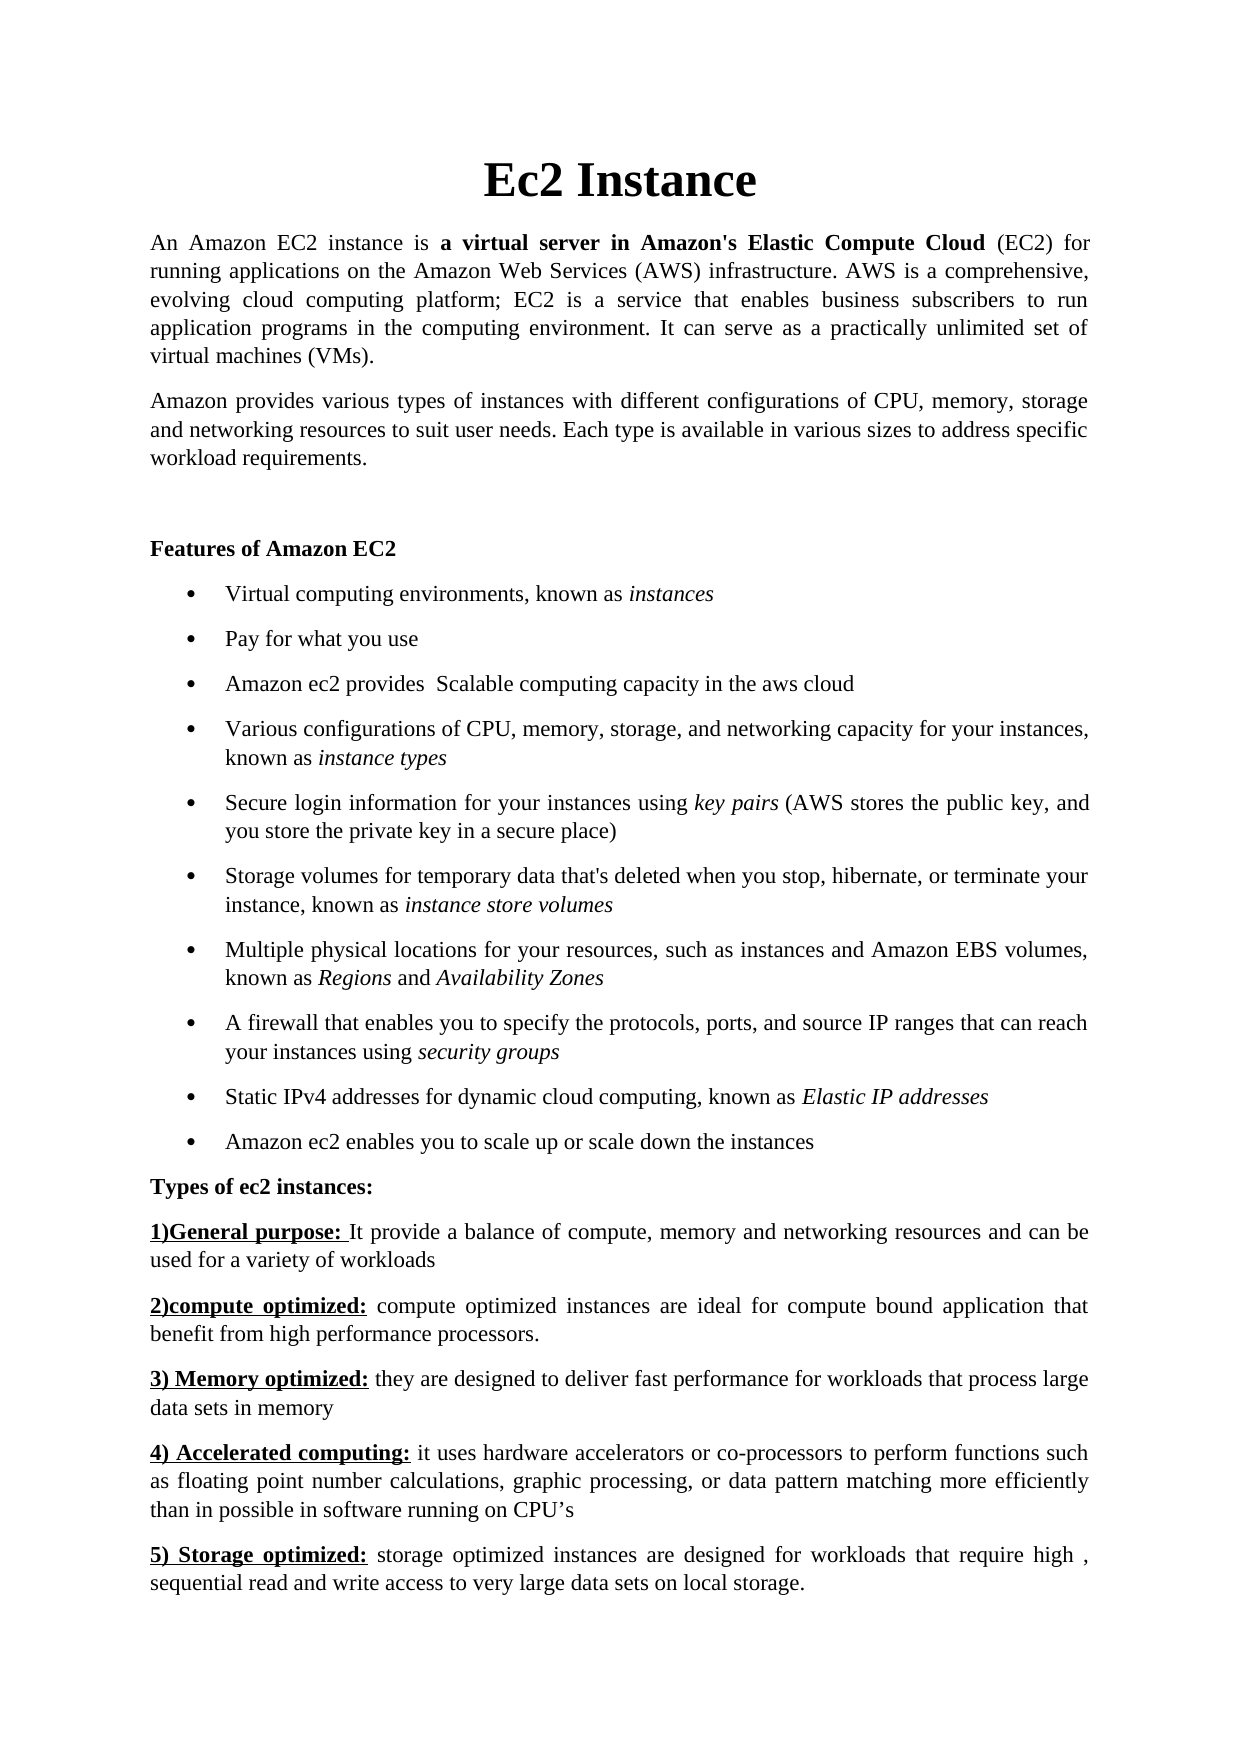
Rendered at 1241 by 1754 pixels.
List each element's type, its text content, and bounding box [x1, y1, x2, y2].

text 4) Accelerated computing: it uses hardware accelerators or co-processors to perform functions such as floating point number calculations, graphic processing, or data pattern matching more efficiently than in possible in software running on CPU’s [150, 1439, 1090, 1522]
text Features of Amazon EC2 [150, 535, 1090, 561]
text 5) Storage optimized: storage optimized instances are designed for workloads that require high , sequential read and write access to very large data sets on local storage. [150, 1541, 1090, 1596]
list Amazon ec2 enables you to scale up or scale down the instances [187, 1128, 1090, 1154]
text 3) Memory optimized: they are designed to deliver fast performance for workloads that process large data sets in memory [150, 1365, 1090, 1420]
text An Amazon EC2 instance is a virtual server in Amazon's Elastic Compute Cloud (EC2) for running applications on the Amazon Web Services (AWS) infrastructure. AWS is a comprehensive, evolving cloud computing platform; EC2 is a service that enables business subscribers to run application programs in the computing environment. It can serve as a practically unlimited set of virtual machines (VMs). [150, 229, 1090, 369]
text Amazon provides various types of instances with different configurations of CPU, memory, storage and networking resources to suit user needs. Each type is available in various sizes to address specific workload requirements. [150, 388, 1090, 471]
list Pay for what you use [187, 625, 1090, 651]
list Secure login information for your instances using key pairs (AWS stores the public key, and you store the private key in a secure place) [187, 789, 1090, 843]
list Various configurations of CPU, memory, storage, and networking capacity for your instances, known as instance types [187, 715, 1090, 770]
text Ec2 Instance [150, 150, 1090, 207]
list Static IPv4 addresses for dynamic cloud computing, known as Elastic IP addresses [187, 1083, 1090, 1109]
text 1)General purpose: It provide a balance of compute, memory and networking resources and can be used for a variety of workloads [150, 1218, 1090, 1273]
list Storage volumes for temporary data that's deleted when you stop, hibernate, or terminate your instance, known as instance store volumes [187, 862, 1090, 917]
list A firewall that enables you to specify the protocols, ports, and source IP ranges that can reach your instances using security groups [187, 1009, 1090, 1064]
text Types of ec2 instances: [150, 1173, 1090, 1199]
list Multiple physical locations for your resources, such as instances and Amazon EBS volumes, known as Regions and Availability Zones [187, 936, 1090, 991]
list Virtual computing environments, known as instances [187, 580, 1090, 606]
list Amazon ec2 provides Scalable computing capacity in the aws cloud [187, 670, 1090, 696]
text 2)compute optimized: compute optimized instances are ideal for compute bound application that benefit from high performance processors. [150, 1292, 1090, 1346]
